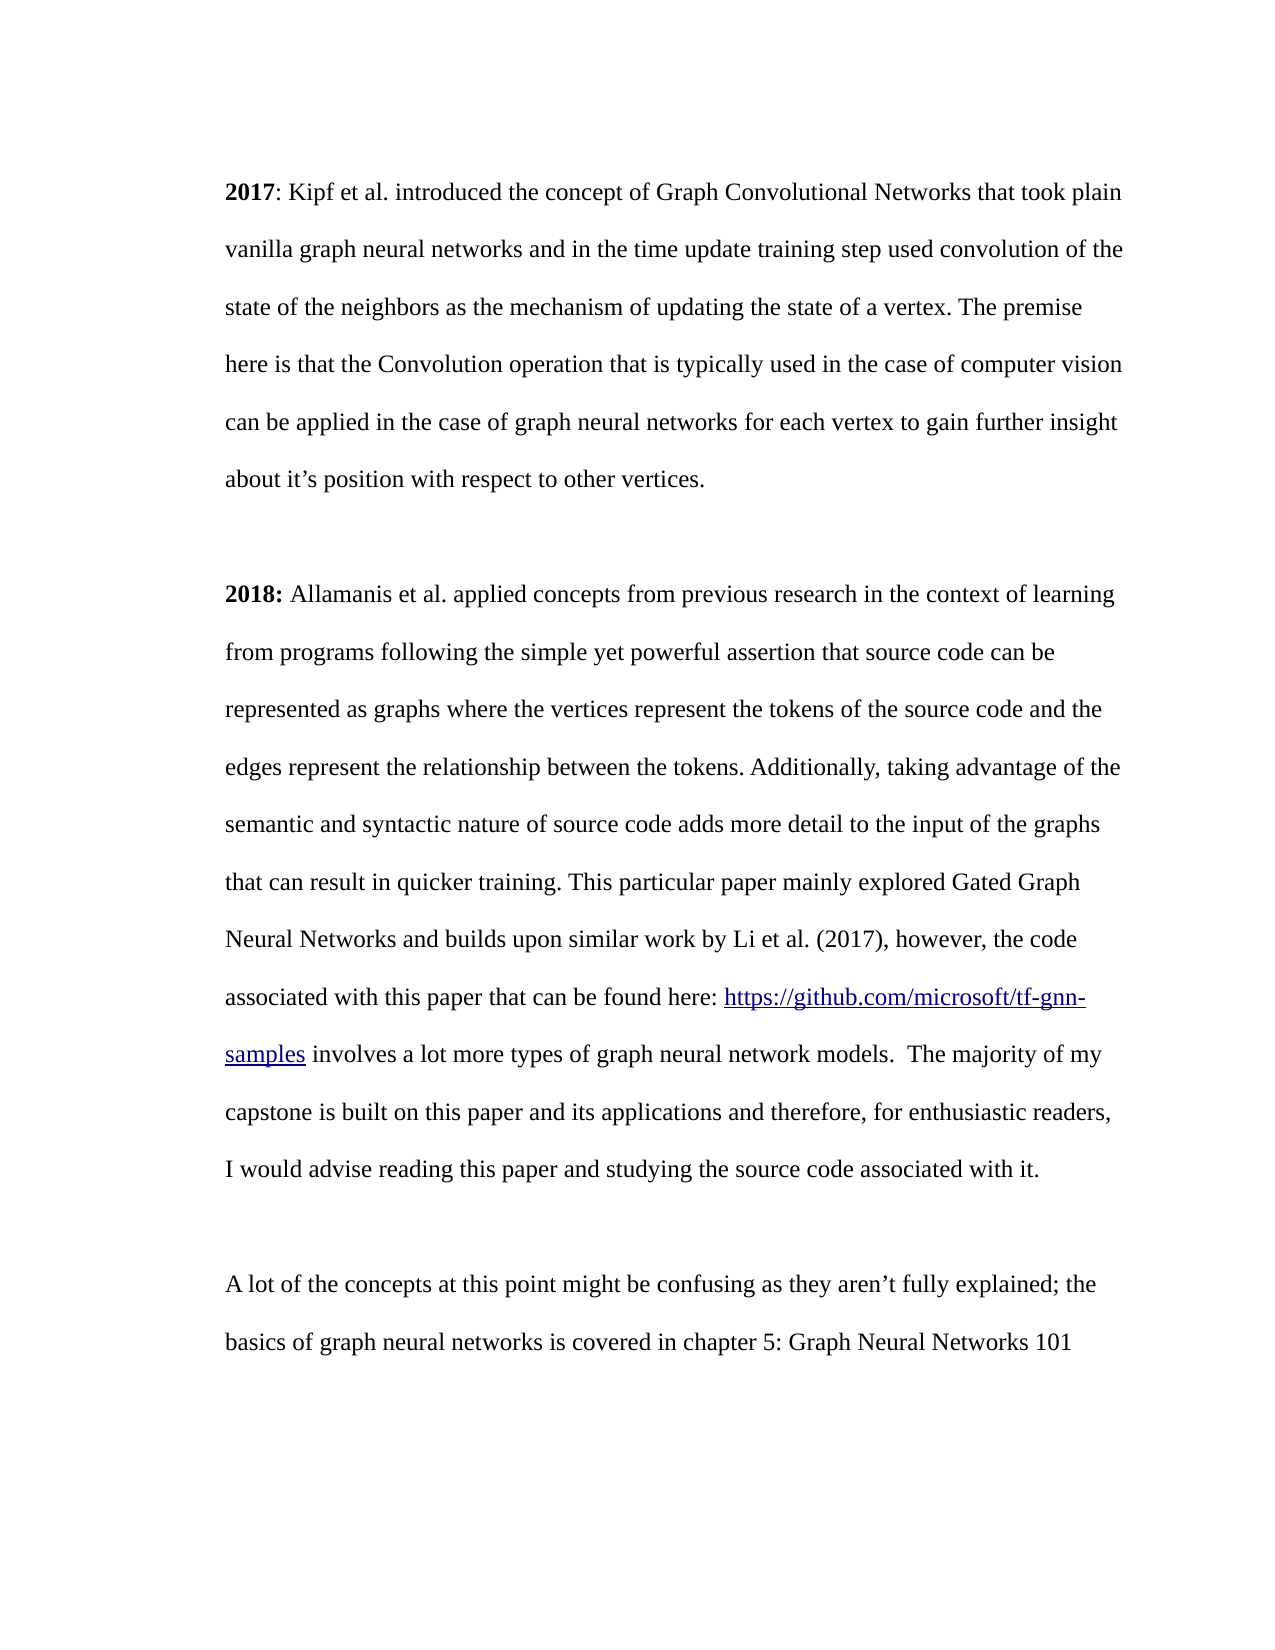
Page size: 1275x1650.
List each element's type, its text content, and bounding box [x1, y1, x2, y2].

text 2017: Kipf et al. introduced the concept of Graph Convolutional Networks that took plain vanilla graph neural networks and in the time update training step used convolution of the state of the neighbors as the mechanism of updating the state of a vertex. The premise here is that the Convolution operation that is typically used in the case of computer vision can be applied in the case of graph neural networks for each vertex to gain further insight about it’s position with respect to other vertices. [225, 177, 1125, 493]
text 2018: Allamanis et al. applied concepts from previous research in the context of learning from programs following the simple yet powerful assertion that source code can be represented as graphs where the vertices represent the tokens of the source code and the edges represent the relationship between the tokens. Additionally, taking advantage of the semantic and syntactic nature of source code adds more detail to the input of the graphs that can result in quicker training. This particular paper mainly explored Gated Graph Neural Networks and builds upon similar work by Li et al. (2017), however, the code associated with this paper that can be found here: https://github.com/microsoft/tf-gnn-samples involves a lot more types of graph neural network models. The majority of my capstone is built on this paper and its applications and therefore, for enthusiastic readers, I would advise reading this paper and studying the source code associated with it. [225, 579, 1125, 1183]
